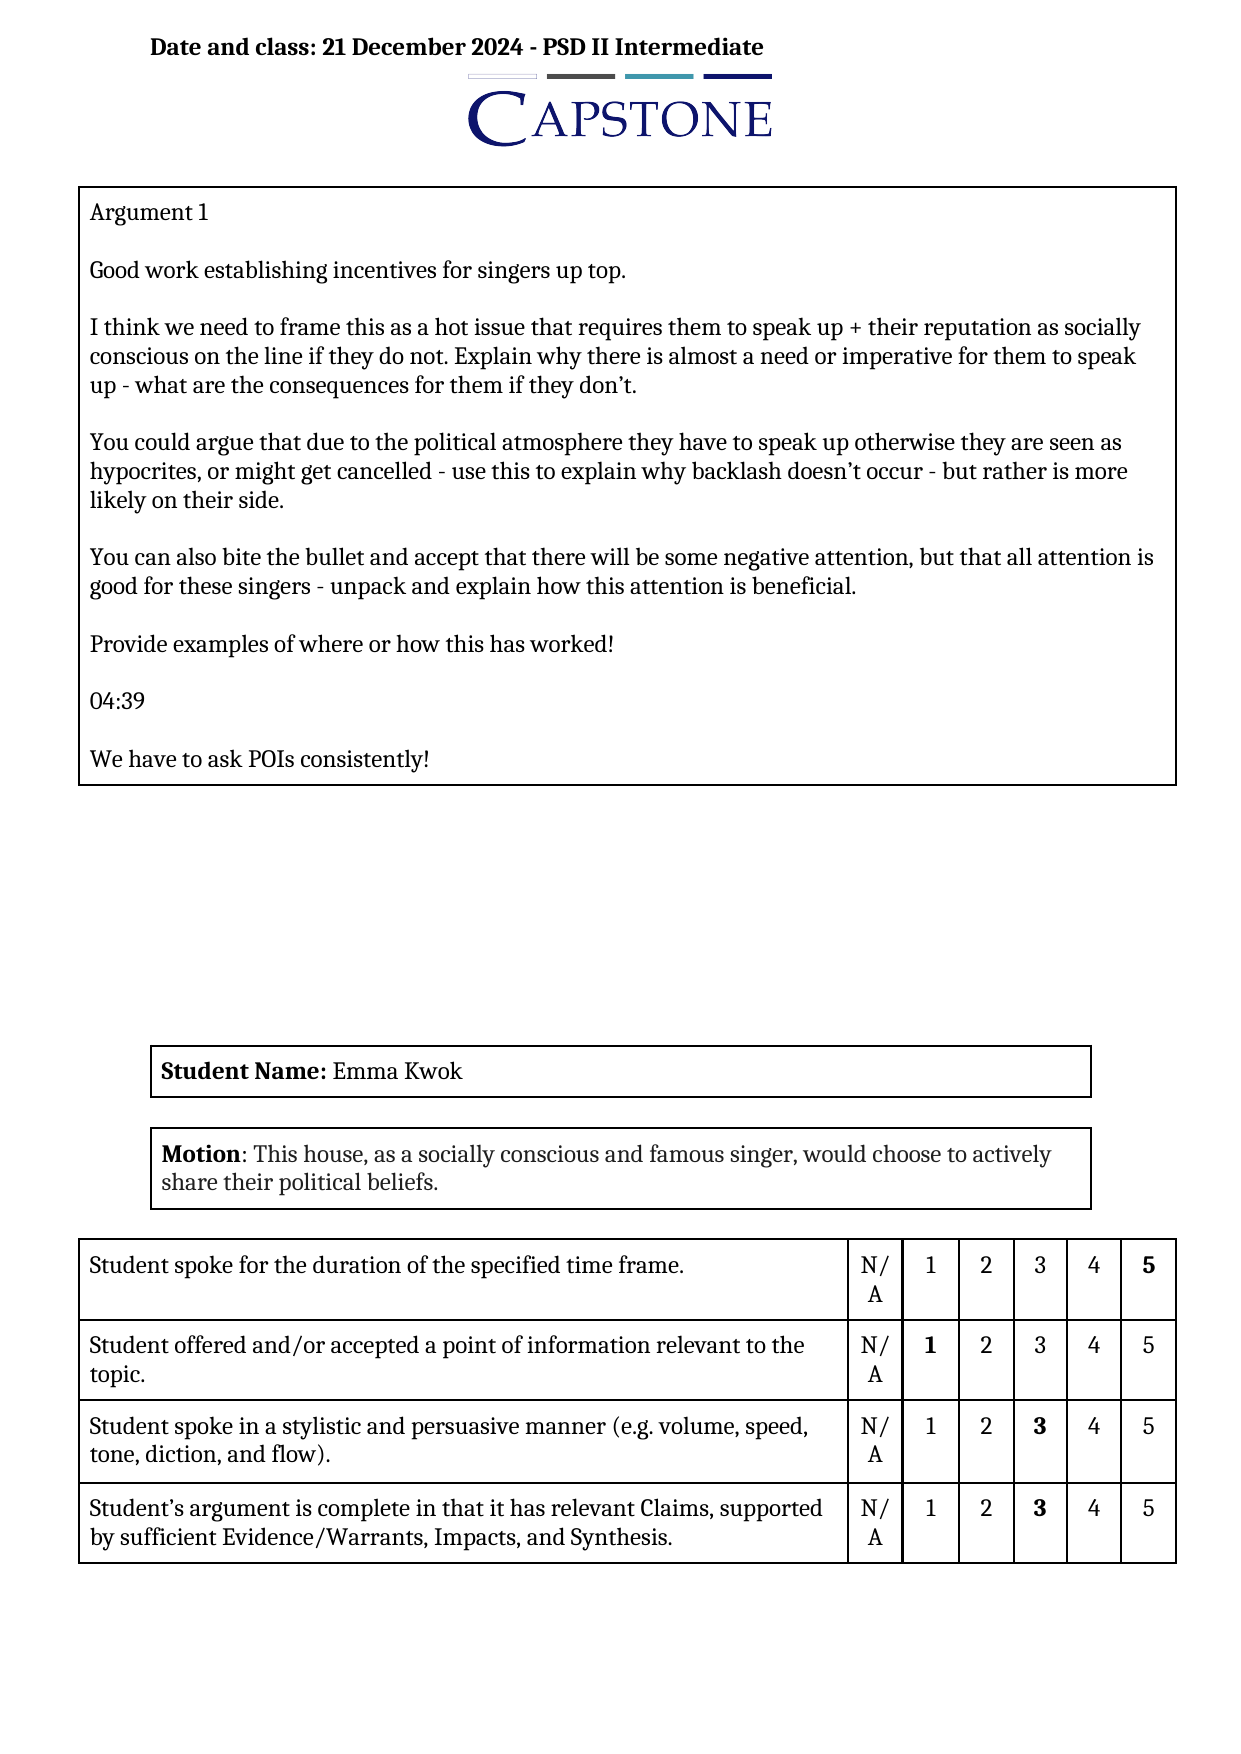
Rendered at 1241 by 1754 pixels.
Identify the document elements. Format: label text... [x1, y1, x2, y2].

table_header 2 [960, 1240, 1013, 1319]
table_cell 5 [1122, 1401, 1175, 1482]
table_cell 4 [1068, 1321, 1120, 1399]
table_cell Student spoke in a stylistic and persuasive manner (e.g. volume, speed, tone, diction, and flow). [80, 1401, 847, 1482]
table_cell 1 [904, 1484, 958, 1562]
table_cell 1 [904, 1401, 958, 1482]
table_header 5 [1122, 1240, 1175, 1319]
table_cell 2 [960, 1401, 1013, 1482]
table_header N/A [849, 1240, 901, 1319]
table_cell 2 [960, 1484, 1013, 1562]
table_cell N/A [849, 1321, 901, 1399]
table_header 1 [904, 1240, 958, 1319]
table_cell 1 [904, 1321, 958, 1399]
table_cell Student offered and/or accepted a point of information relevant to the topic. [80, 1321, 847, 1399]
table_cell 3 [1015, 1321, 1066, 1399]
table_cell 4 [1068, 1484, 1120, 1562]
table_header Student Name: Emma Kwok [152, 1047, 1090, 1096]
table_cell 5 [1122, 1321, 1175, 1399]
table_cell 2 [960, 1321, 1013, 1399]
table_cell N/A [849, 1484, 901, 1562]
table_cell 3 [1015, 1484, 1066, 1562]
table_header Motion: This house, as a socially conscious and famous singer, would choose to actively share their political beliefs. [152, 1129, 1090, 1207]
table_cell 4 [1068, 1401, 1120, 1482]
table_header 3 [1015, 1240, 1066, 1319]
table_cell 3 [1015, 1401, 1066, 1482]
table_cell Student’s argument is complete in that it has relevant Claims, supported by sufficient Evidence/Warrants, Impacts, and Synthesis. [80, 1484, 847, 1562]
table_cell N/A [849, 1401, 901, 1482]
table_header 4 [1068, 1240, 1120, 1319]
table_header Student spoke for the duration of the specified time frame. [80, 1240, 847, 1319]
picture [460, 66, 781, 153]
table_cell 5 [1122, 1484, 1175, 1562]
